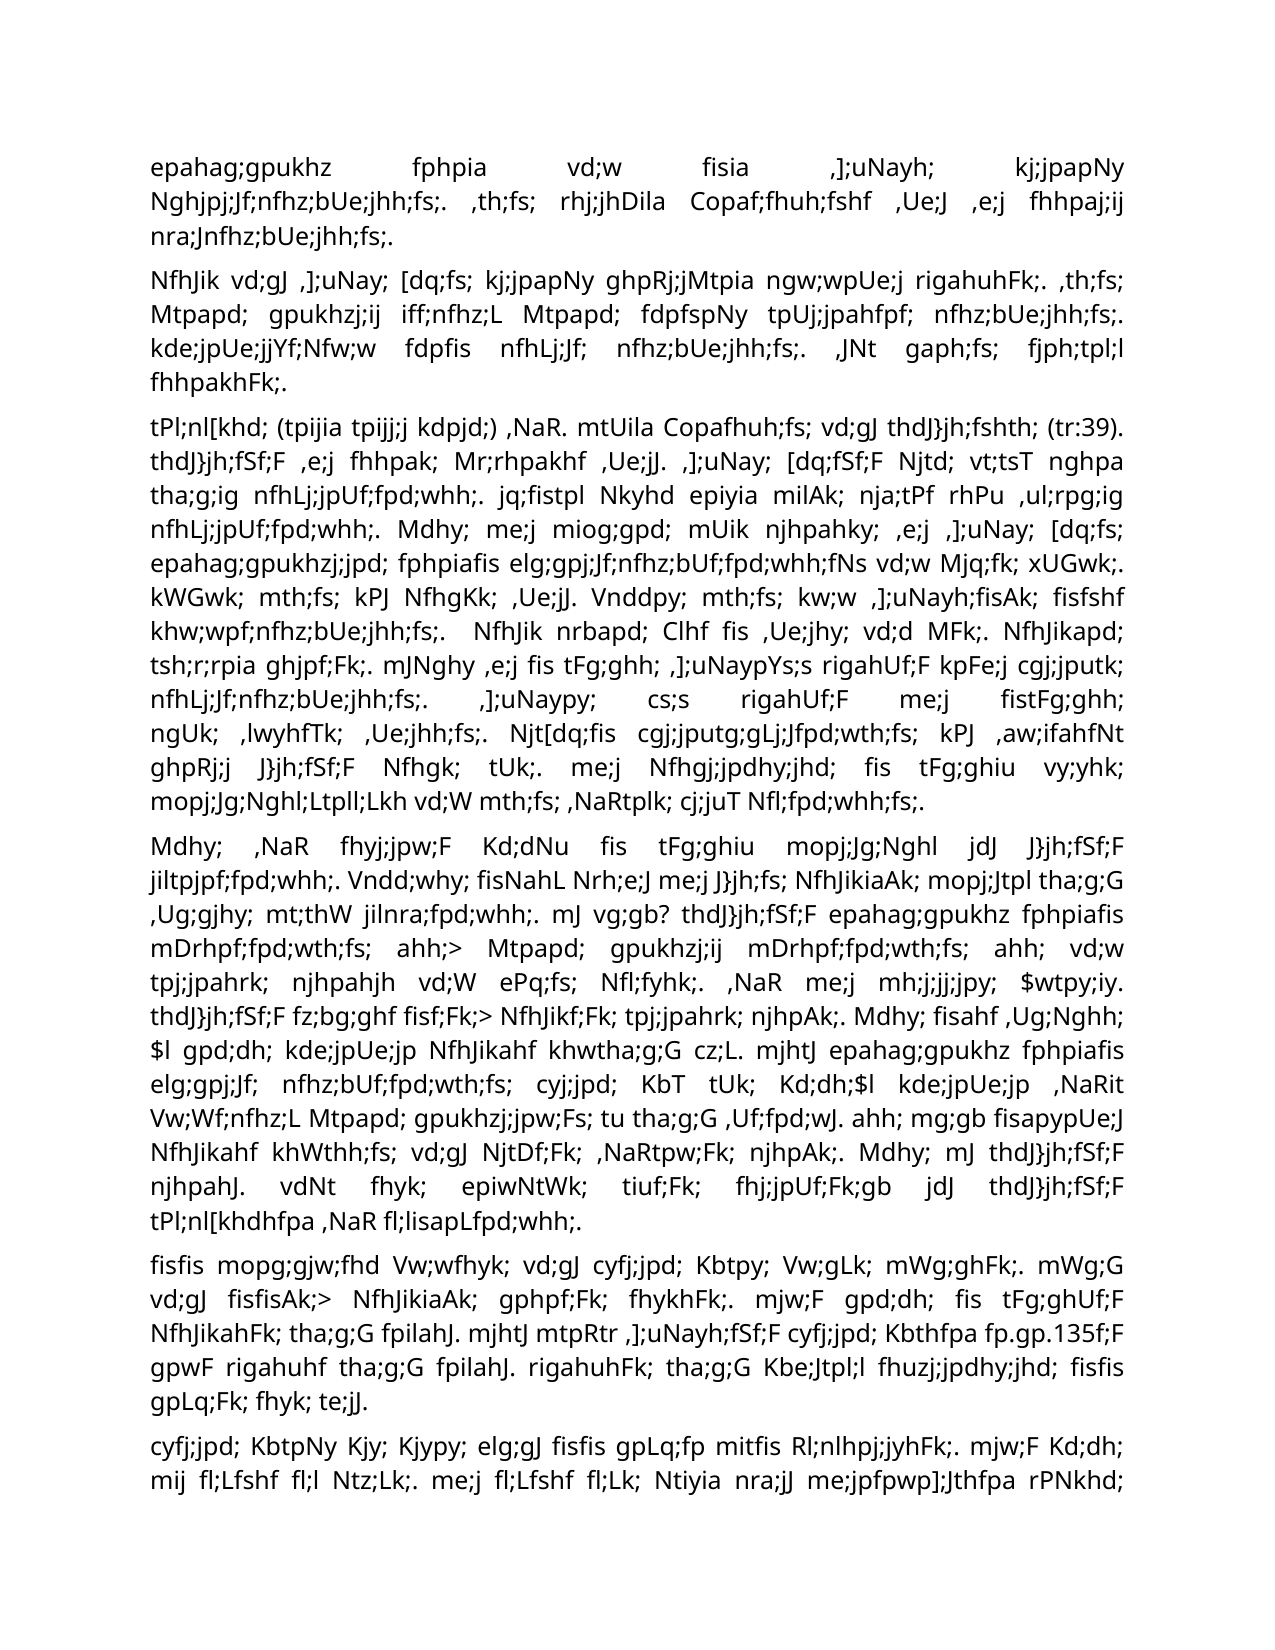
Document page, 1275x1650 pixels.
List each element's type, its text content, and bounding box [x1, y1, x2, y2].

text NfhJik vd;gJ ,];uNay; [dq;fs; kj;jpapNy ghpRj;jMtpia ngw;wpUe;j rigahuhFk;. ,th;fs; Mtpapd; gpukhzj;ij iff;nfhz;L Mtpapd; fdpfspNy tpUj;jpahfpf; nfhz;bUe;jhh;fs;. kde;jpUe;jjYf;Nfw;w fdpfis nfhLj;Jf; nfhz;bUe;jhh;fs;. ,JNt gaph;fs; fjph;tpl;l fhhpakhFk;. [150, 263, 1125, 399]
text fisfis mopg;gjw;fhd Vw;wfhyk; vd;gJ cyfj;jpd; Kbtpy; Vw;gLk; mWg;ghFk;. mWg;G vd;gJ fisfisAk;> NfhJikiaAk; gphpf;Fk; fhykhFk;. mjw;F gpd;dh; fis tFg;ghUf;F NfhJikahFk; tha;g;G fpilahJ. mjhtJ mtpRtr ,];uNayh;fSf;F cyfj;jpd; Kbthfpa fp.gp.135f;F gpwF rigahuhf tha;g;G fpilahJ. rigahuhFk; tha;g;G Kbe;Jtpl;l fhuzj;jpdhy;jhd; fisfis gpLq;Fk; fhyk; te;jJ. [150, 1248, 1125, 1418]
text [150, 150, 1125, 252]
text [150, 1428, 1125, 1496]
text tPl;nl[khd; (tpijia tpijj;j kdpjd;) ,NaR. mtUila Copafhuh;fs; vd;gJ thdJ}jh;fshth; (tr:39). thdJ}jh;fSf;F ,e;j fhhpak; Mr;rhpakhf ,Ue;jJ. ,];uNay; [dq;fSf;F Njtd; vt;tsT nghpa tha;g;ig nfhLj;jpUf;fpd;whh;. jq;fistpl Nkyhd epiyia milAk; nja;tPf rhPu ,ul;rpg;ig nfhLj;jpUf;fpd;whh;. Mdhy; me;j miog;gpd; mUik njhpahky; ,e;j ,];uNay; [dq;fs; epahag;gpukhzj;jpd; fphpiafis elg;gpj;Jf;nfhz;bUf;fpd;whh;fNs vd;w Mjq;fk; xUGwk;. kWGwk; mth;fs; kPJ NfhgKk; ,Ue;jJ. Vnddpy; mth;fs; kw;w ,];uNayh;fisAk; fisfshf khw;wpf;nfhz;bUe;jhh;fs;. NfhJik nrbapd; Clhf fis ,Ue;jhy; vd;d MFk;. NfhJikapd; tsh;r;rpia ghjpf;Fk;. mJNghy ,e;j fis tFg;ghh; ,];uNaypYs;s rigahUf;F kpFe;j cgj;jputk; nfhLj;Jf;nfhz;bUe;jhh;fs;. ,];uNaypy; cs;s rigahUf;F me;j fistFg;ghh; ngUk; ,lwyhfTk; ,Ue;jhh;fs;. Njt[dq;fis cgj;jputg;gLj;Jfpd;wth;fs; kPJ ,aw;ifahfNt ghpRj;j J}jh;fSf;F Nfhgk; tUk;. me;j Nfhgj;jpdhy;jhd; fis tFg;ghiu vy;yhk; mopj;Jg;Nghl;Ltpll;Lkh vd;W mth;fs; ,NaRtplk; cj;juT Nfl;fpd;whh;fs;. [150, 409, 1125, 818]
text Mdhy; ,NaR fhyj;jpw;F Kd;dNu fis tFg;ghiu mopj;Jg;Nghl jdJ J}jh;fSf;F jiltpjpf;fpd;whh;. Vndd;why; fisNahL Nrh;e;J me;j J}jh;fs; NfhJikiaAk; mopj;Jtpl tha;g;G ,Ug;gjhy; mt;thW jilnra;fpd;whh;. mJ vg;gb? thdJ}jh;fSf;F epahag;gpukhz fphpiafis mDrhpf;fpd;wth;fs; ahh;> Mtpapd; gpukhzj;ij mDrhpf;fpd;wth;fs; ahh; vd;w tpj;jpahrk; njhpahjh vd;W ePq;fs; Nfl;fyhk;. ,NaR me;j mh;j;jj;jpy; $wtpy;iy. thdJ}jh;fSf;F fz;bg;ghf fisf;Fk;> NfhJikf;Fk; tpj;jpahrk; njhpAk;. Mdhy; fisahf ,Ug;Nghh; $l gpd;dh; kde;jpUe;jp NfhJikahf khwtha;g;G cz;L. mjhtJ epahag;gpukhz fphpiafis elg;gpj;Jf; nfhz;bUf;fpd;wth;fs; cyj;jpd; KbT tUk; Kd;dh;$l kde;jpUe;jp ,NaRit Vw;Wf;nfhz;L Mtpapd; gpukhzj;jpw;Fs; tu tha;g;G ,Uf;fpd;wJ. ahh; mg;gb fisapypUe;J NfhJikahf khWthh;fs; vd;gJ NjtDf;Fk; ,NaRtpw;Fk; njhpAk;. Mdhy; mJ thdJ}jh;fSf;F njhpahJ. vdNt fhyk; epiwNtWk; tiuf;Fk; fhj;jpUf;Fk;gb jdJ thdJ}jh;fSf;F tPl;nl[khdhfpa ,NaR fl;lisapLfpd;whh;. [150, 828, 1125, 1237]
